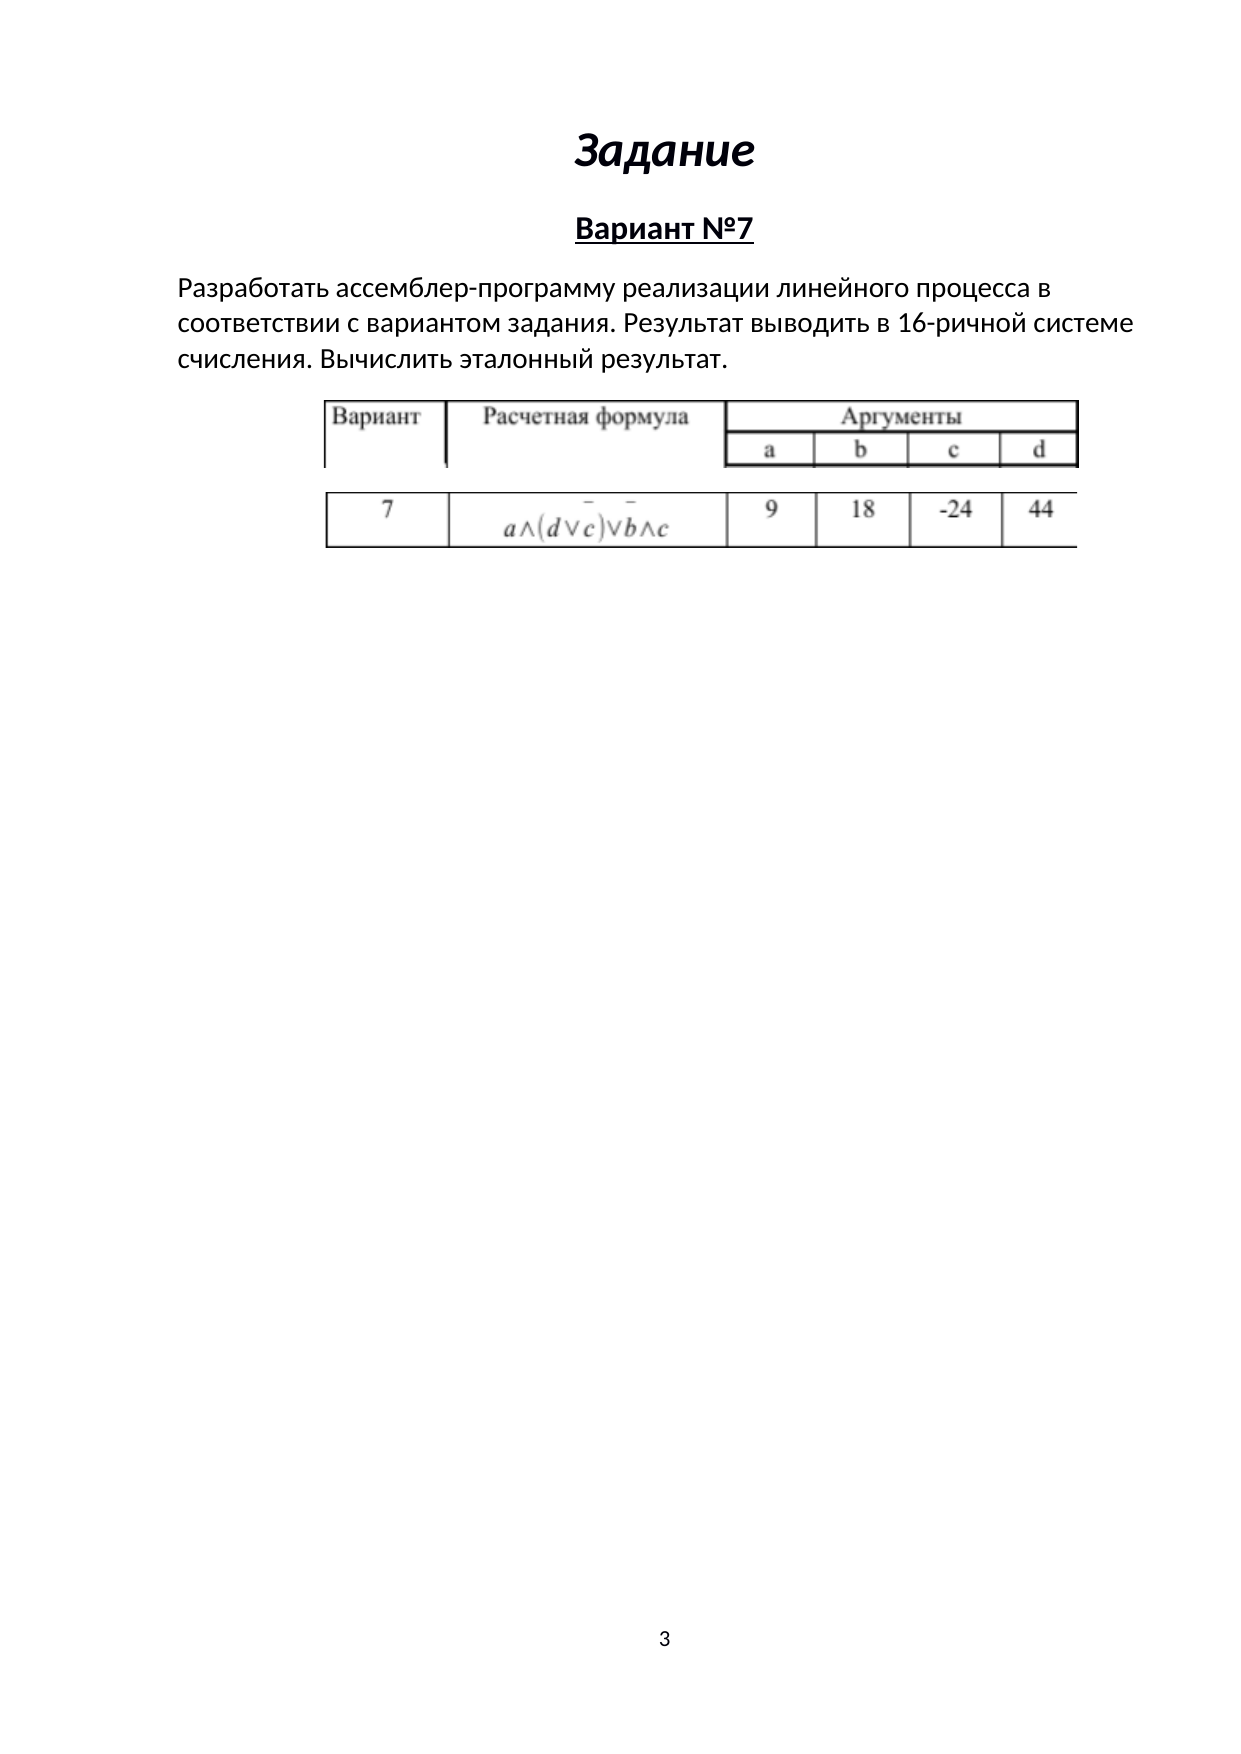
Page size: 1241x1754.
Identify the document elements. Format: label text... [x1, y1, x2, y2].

text Вариант №7 [177, 207, 1152, 248]
text Задание [177, 118, 1152, 179]
picture [325, 492, 1078, 548]
text Разработать ассемблер-программу реализации линейного процесса в соответствии с вариантом задания. Результат выводить в 16-ричной системе счисления. Вычислить эталонный результат. [177, 269, 1152, 376]
picture [323, 400, 1079, 468]
